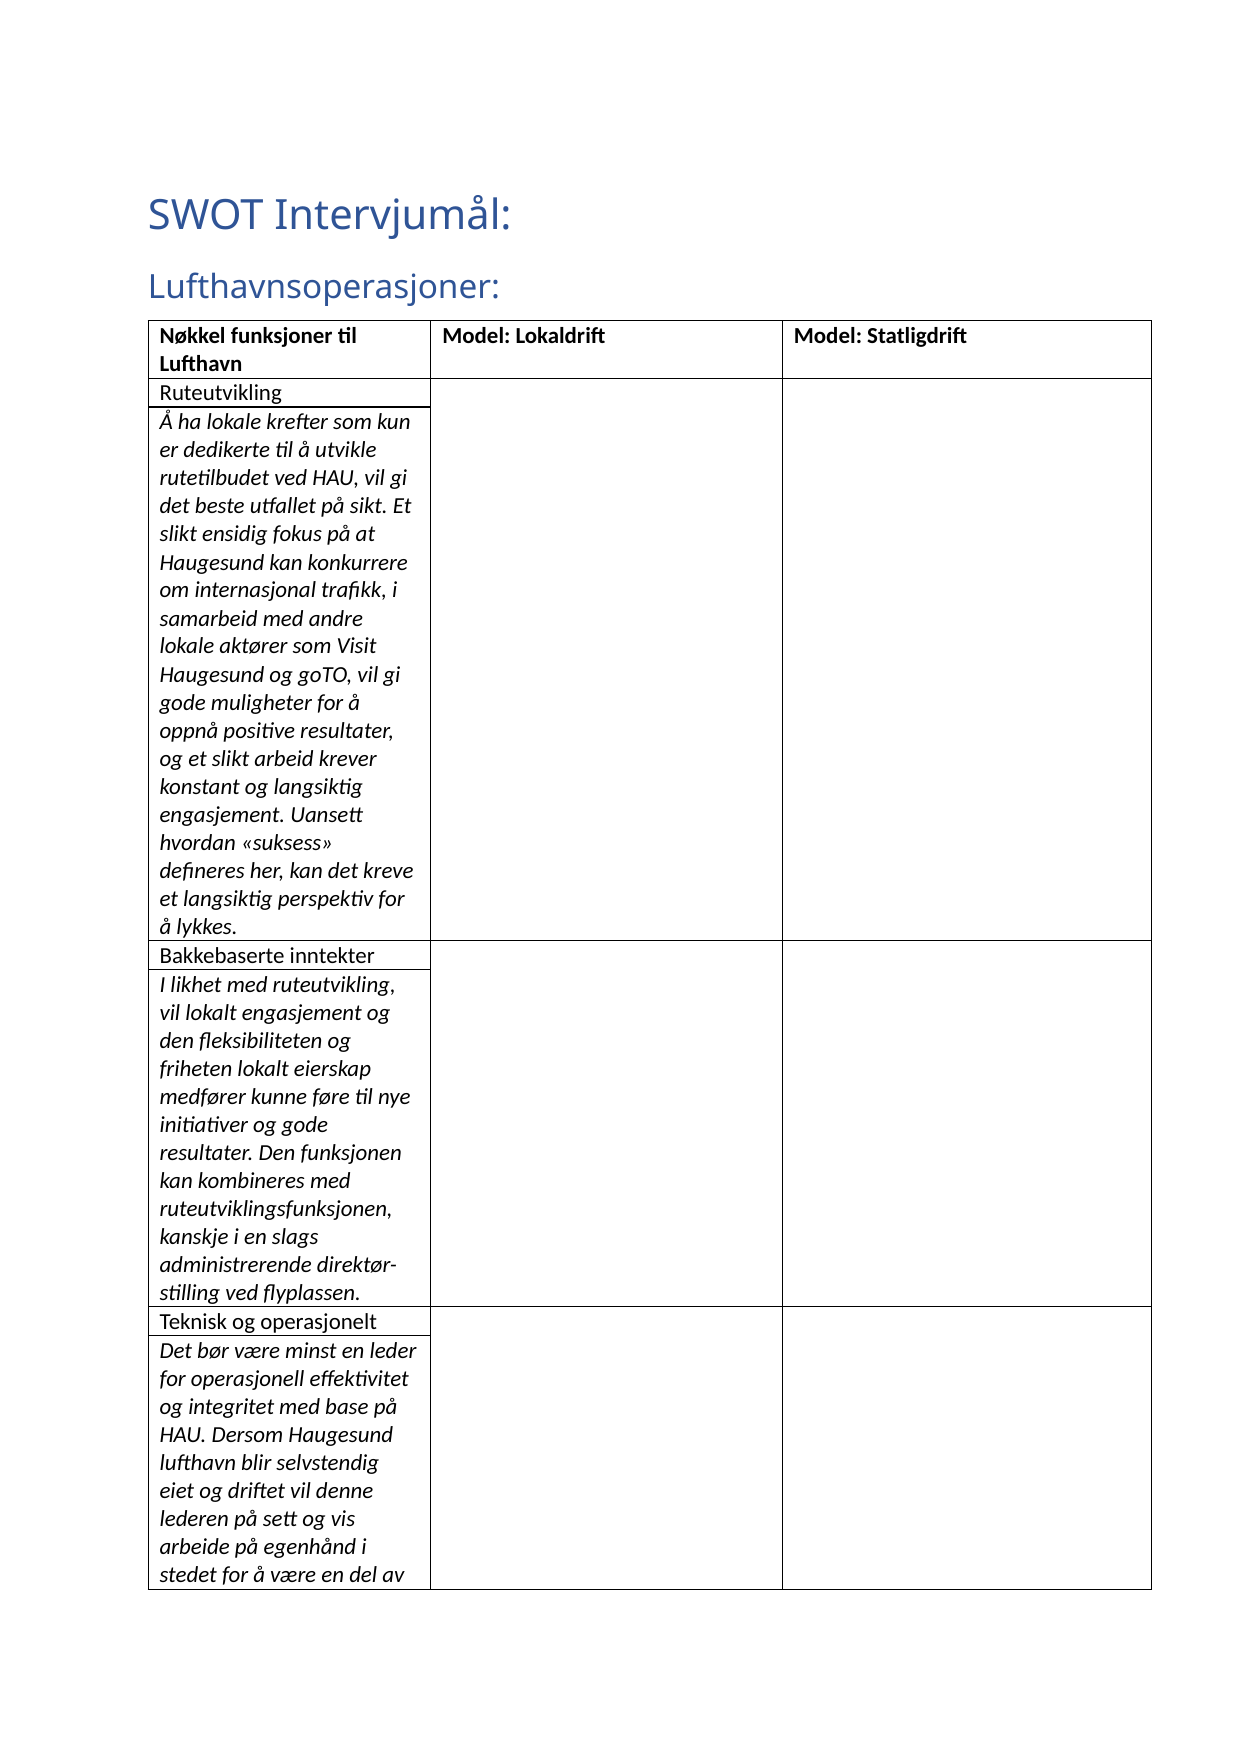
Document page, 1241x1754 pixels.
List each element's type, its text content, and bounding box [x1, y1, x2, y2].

table_cell I likhet med ruteutvikling, vil lokalt engasjement og den fleksibiliteten og friheten lokalt eierskap medfører kunne føre til nye initiativer og gode resultater. Den funksjonen kan kombineres med ruteutviklingsfunksjonen, kanskje i en slags administrerende direktør-stilling ved flyplassen. [149, 970, 430, 1306]
table_header Model: Statligdrift [783, 321, 1151, 377]
table_header Nøkkel funksjoner til Lufthavn [149, 321, 430, 377]
table_cell Å ha lokale krefter som kun er dedikerte til å utvikle rutetilbudet ved HAU, vil gi det beste utfallet på sikt. Et slikt ensidig fokus på at Haugesund kan konkurrere om internasjonal trafikk, i samarbeid med andre lokale aktører som Visit Haugesund og goTO, vil gi gode muligheter for å oppnå positive resultater, og et slikt arbeid krever konstant og langsiktig engasjement. Uansett hvordan «suksess» defineres her, kan det kreve et langsiktig perspektiv for å lykkes. [149, 408, 430, 940]
table_cell Bakkebaserte inntekter [149, 941, 430, 969]
table_cell [783, 1307, 1151, 1588]
table_cell [431, 379, 782, 940]
table_header Model: Lokaldrift [431, 321, 782, 377]
subtitle Lufthavnsoperasjoner: [148, 263, 1093, 308]
subtitle SWOT Intervjumål: [148, 185, 1093, 242]
table_cell Teknisk og operasjonelt [149, 1307, 430, 1335]
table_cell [149, 1336, 430, 1588]
table_cell [431, 941, 782, 1306]
table_cell [783, 379, 1151, 940]
table_cell [783, 941, 1151, 1306]
table_cell Ruteutvikling [149, 379, 430, 406]
table_cell [431, 1307, 782, 1588]
